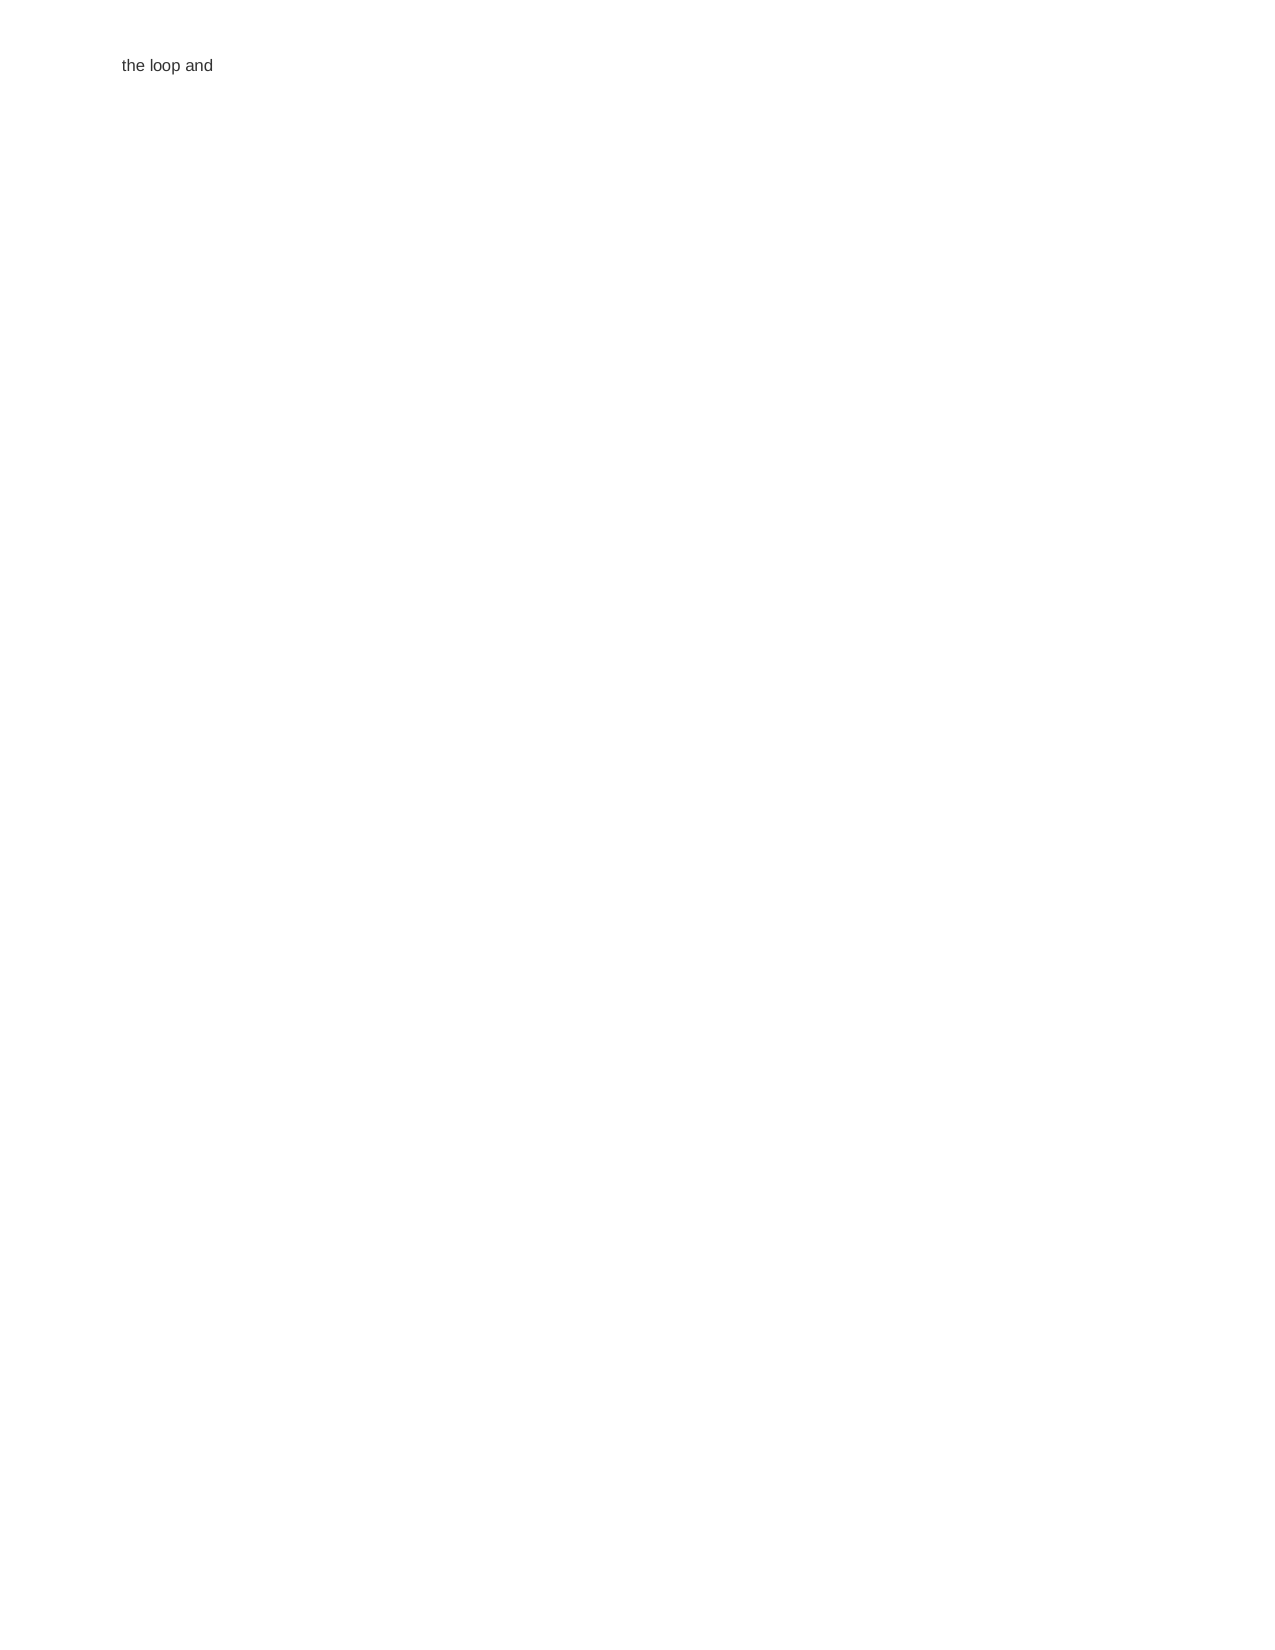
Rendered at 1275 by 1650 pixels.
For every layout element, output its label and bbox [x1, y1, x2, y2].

text [122, 56, 1088, 75]
